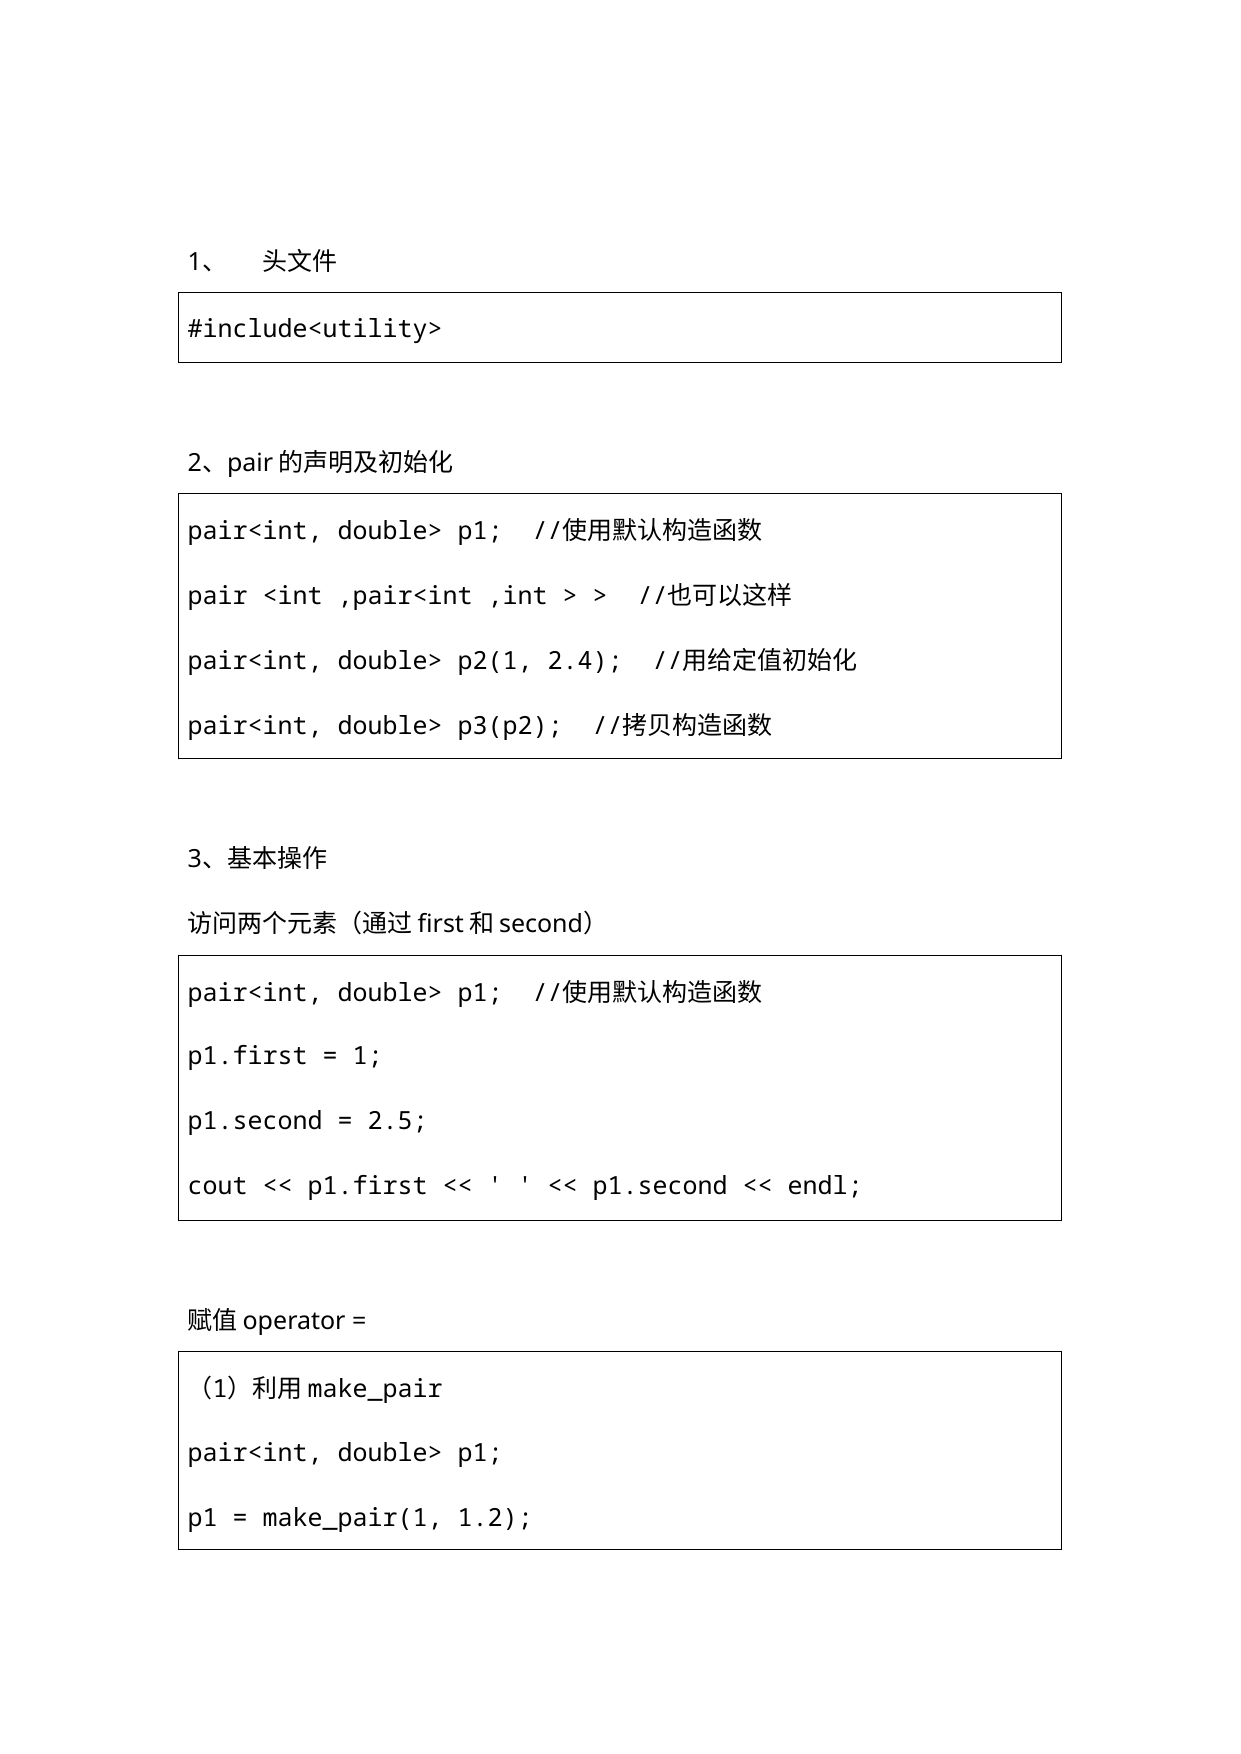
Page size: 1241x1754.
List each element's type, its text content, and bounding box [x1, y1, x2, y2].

text pair<int, double> p3(p2); //拷贝构造函数 [179, 688, 1061, 758]
text p1 = make_pair(1, 1.2); [179, 1481, 1061, 1549]
list 头文件 [187, 227, 1053, 292]
text cout << p1.first << ' ' << p1.second << endl; [179, 1149, 1061, 1220]
text pair <int ,pair<int ,int > > //也可以这样 [187, 561, 1053, 626]
text 赋值operator = [187, 1286, 1053, 1351]
text pair<int, double> p1; //使用默认构造函数 [179, 956, 1061, 1023]
text pair<int, double> p2(1, 2.4); //用给定值初始化 [187, 626, 1053, 688]
text 访问两个元素（通过first和second） [187, 889, 1053, 954]
text 2、pair的声明及初始化 [187, 428, 1053, 493]
text pair<int, double> p1; [187, 1419, 1053, 1481]
text p1.second = 2.5; [187, 1088, 1053, 1149]
text （1）利用make_pair [179, 1352, 1061, 1419]
text 3、基本操作 [187, 824, 1053, 889]
text p1.first = 1; [187, 1023, 1053, 1088]
text pair<int, double> p1; //使用默认构造函数 [179, 494, 1061, 561]
text #include<utility> [179, 293, 1061, 362]
